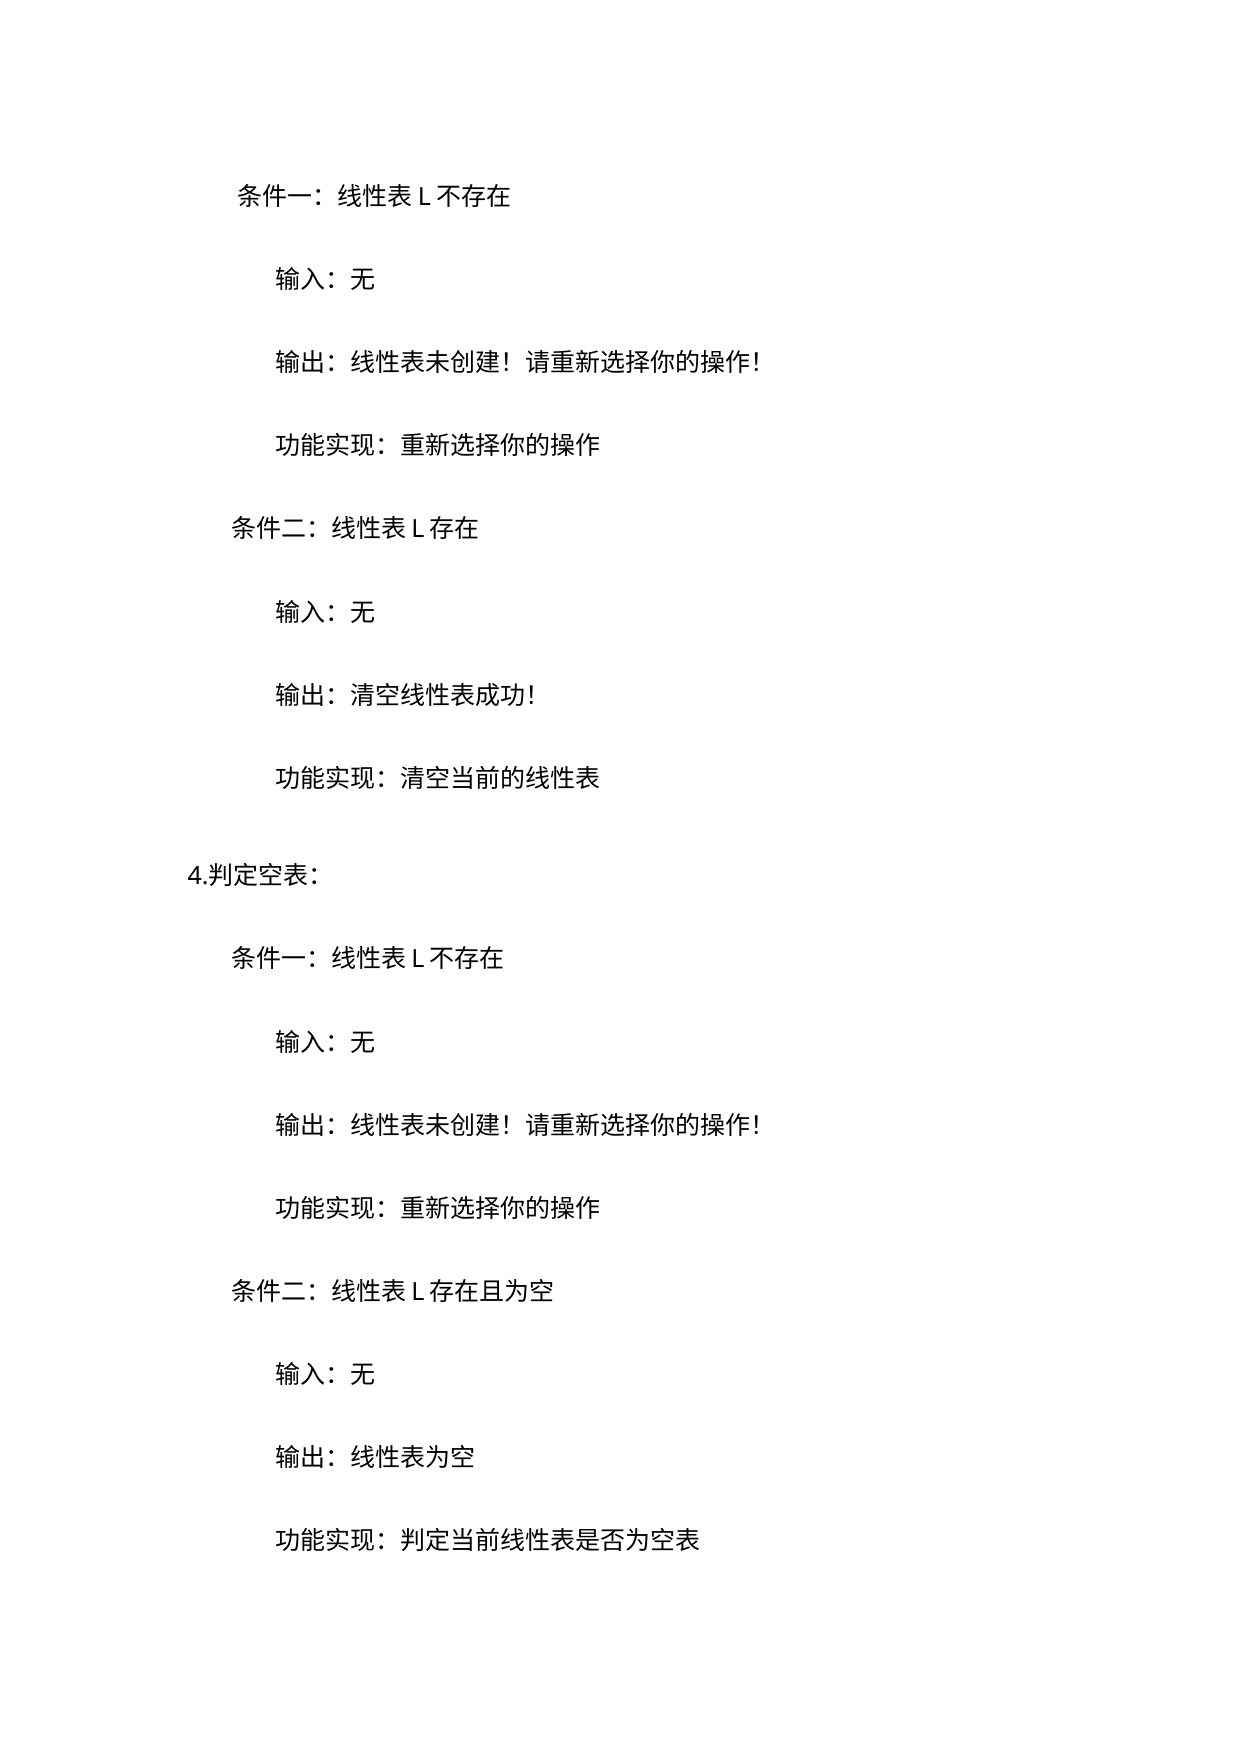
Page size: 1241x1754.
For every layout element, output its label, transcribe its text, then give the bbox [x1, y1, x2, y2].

text 输出：线性表未创建！请重新选择你的操作！ [187, 328, 1053, 393]
text 条件二：线性表L存在 [187, 494, 1053, 559]
text 输出：线性表未创建！请重新选择你的操作！ [187, 1091, 1053, 1156]
text 输出：线性表为空 [187, 1423, 1053, 1488]
text 条件一：线性表L不存在 [187, 924, 1053, 989]
text 输入：无 [187, 578, 1053, 643]
text 功能实现：清空当前的线性表 4.判定空表： [187, 744, 1053, 906]
text 功能实现：重新选择你的操作 [187, 411, 1053, 476]
text 输入：无 [187, 1008, 1053, 1073]
text 输入：无 [187, 245, 1053, 310]
text 输入：无 [187, 1340, 1053, 1405]
text 输出：清空线性表成功！ [187, 661, 1053, 726]
text 功能实现：重新选择你的操作 [187, 1174, 1053, 1239]
text 条件一：线性表L不存在 [187, 162, 1053, 227]
text 条件二：线性表L存在且为空 [187, 1257, 1053, 1322]
text 功能实现：判定当前线性表是否为空表 [187, 1506, 1053, 1571]
